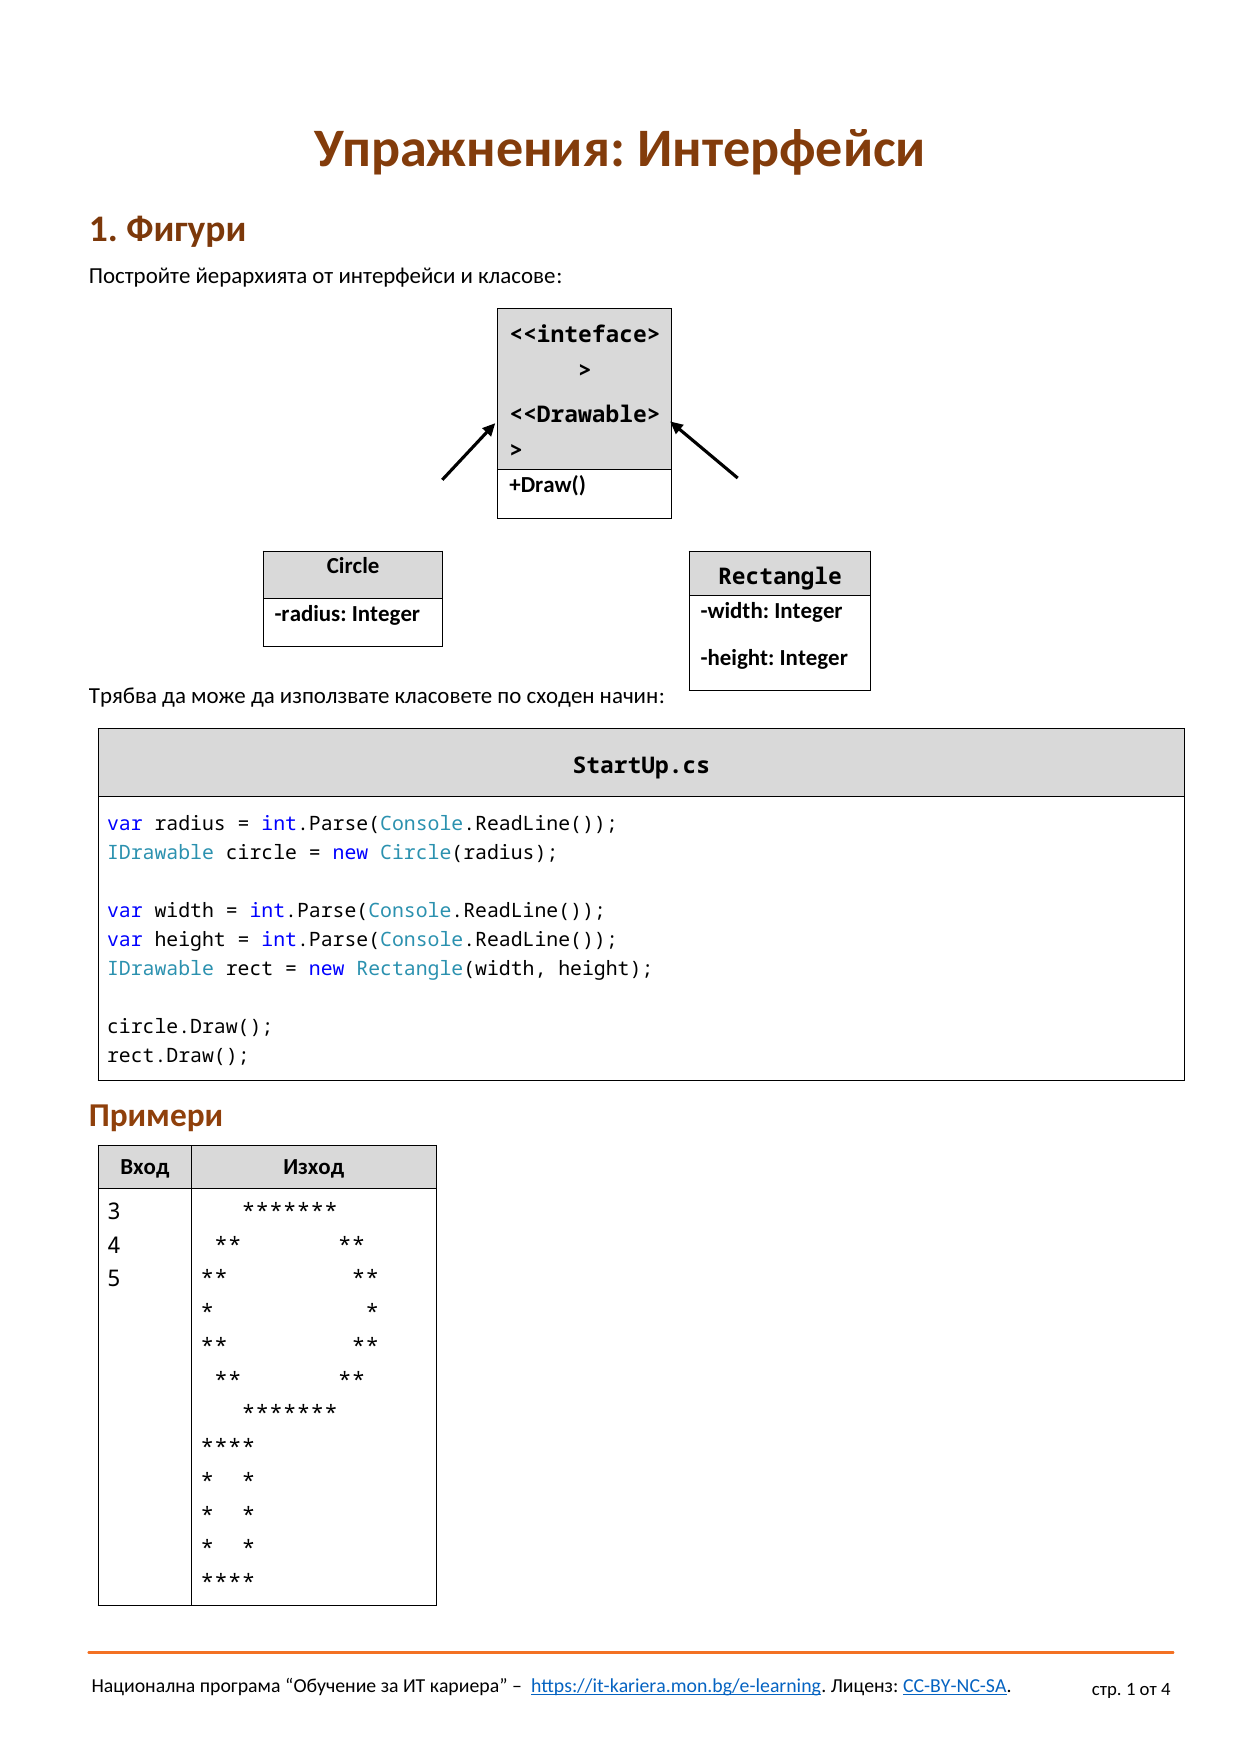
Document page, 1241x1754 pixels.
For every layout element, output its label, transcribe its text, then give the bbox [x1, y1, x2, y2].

subtitle Упражнения: Интерфейси [89, 114, 1152, 180]
table_header Rectangle [690, 552, 870, 595]
table_cell 3 4 5 [99, 1189, 191, 1605]
table_cell -radius: Integer [264, 599, 442, 646]
table_header Вход [99, 1146, 191, 1188]
table_header Изход [192, 1146, 436, 1188]
text Трябва да може да използвате класовете по сходен начин: [89, 681, 1152, 709]
table_cell ******* ** ** ** ** * * ** ** ** ** ******* **** * * * * * * **** [192, 1189, 436, 1605]
subtitle Фигури [89, 204, 1152, 250]
subtitle Примери [89, 1094, 1152, 1134]
table_cell +Draw() [498, 470, 671, 518]
table_cell -width: Integer -height: Integer [690, 596, 870, 690]
table_cell var radius = int.Parse(Console.ReadLine()); IDrawable circle = new Circle(radius); var width = int.Parse(Console.ReadLine()); var height = int.Parse(Console.ReadLine()); IDrawable rect = new Rectangle(width, height); circle.Draw(); rect.Draw(); [99, 797, 1184, 1080]
table_header Circle [264, 552, 442, 598]
text Постройте йерархията от интерфейси и класове: [89, 261, 1152, 289]
table_header <<inteface>> <<Drawable>> [498, 309, 671, 469]
table_header StartUp.cs [99, 729, 1184, 796]
